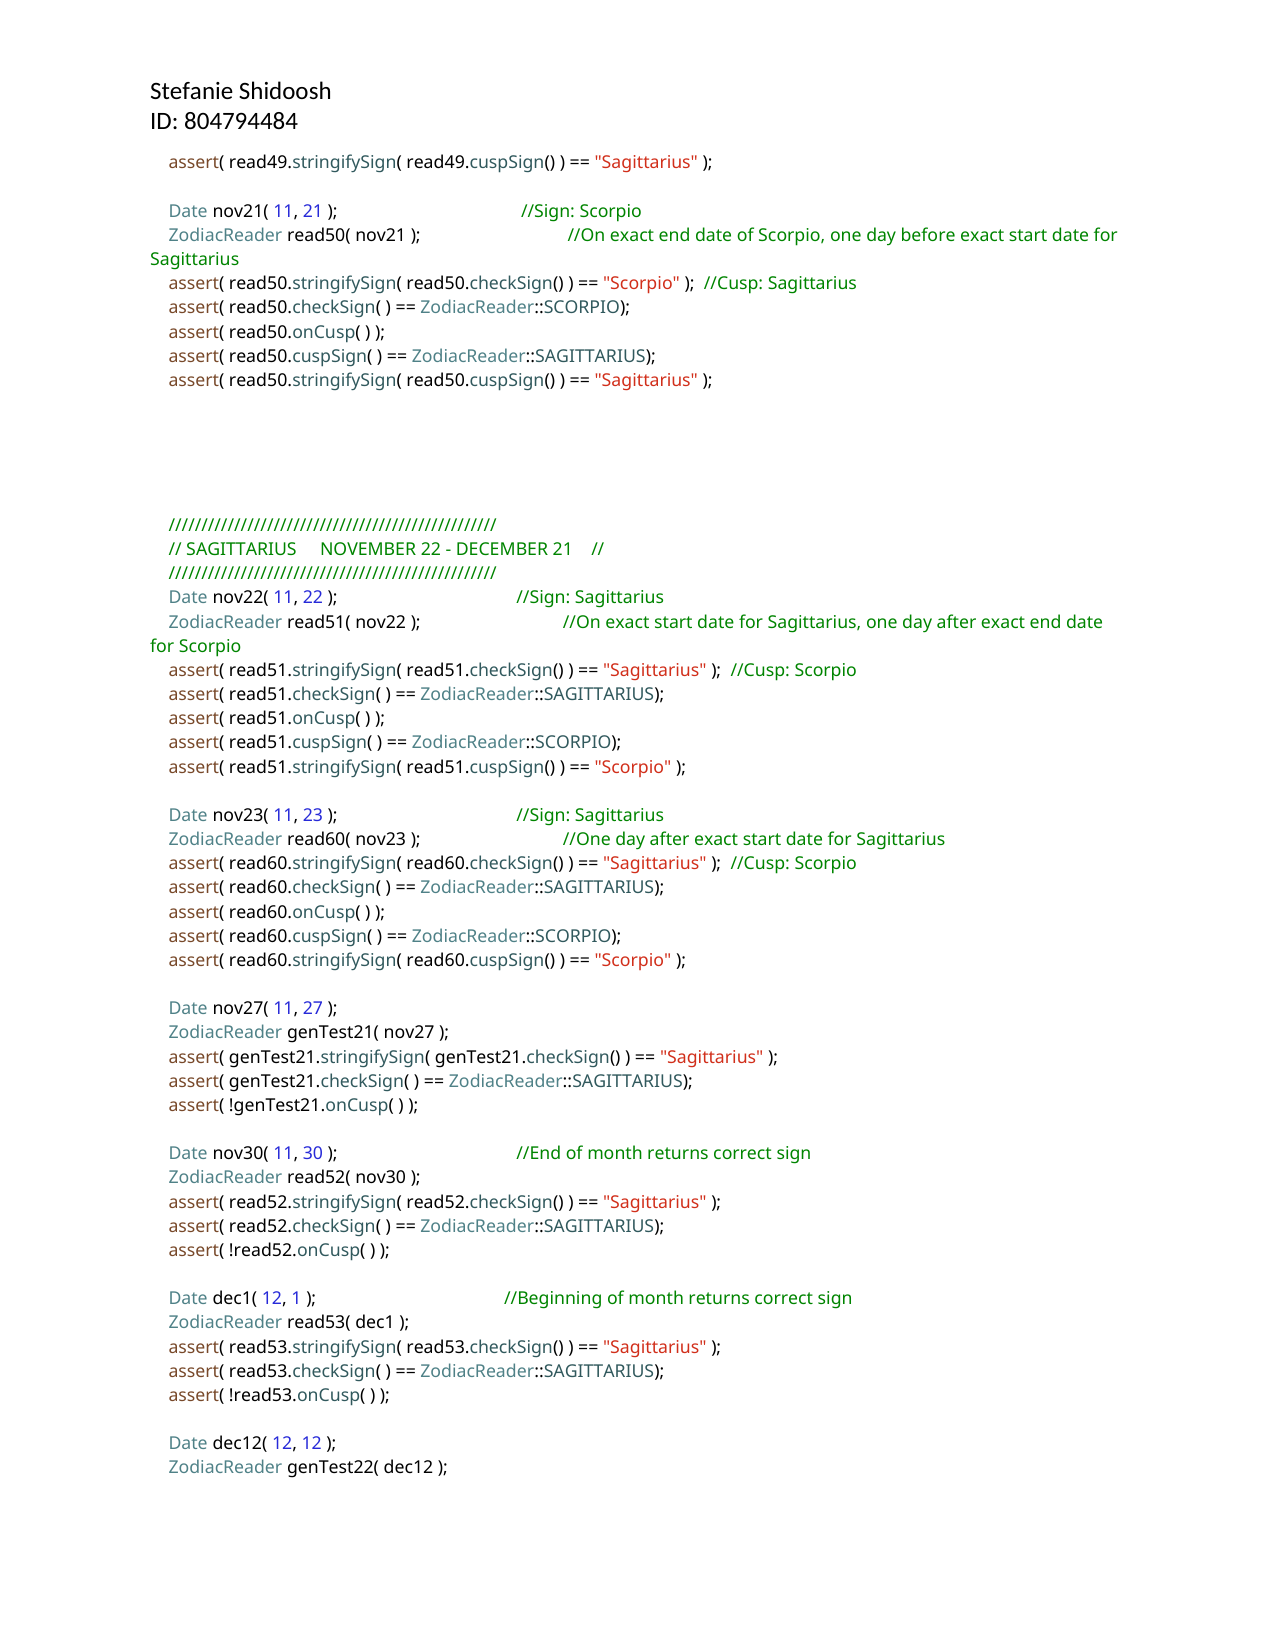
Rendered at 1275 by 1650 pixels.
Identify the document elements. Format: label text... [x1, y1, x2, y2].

text assert( read60.stringifySign( read60.cuspSign() ) == "Scorpio" ); [150, 947, 1125, 972]
text Date dec1( 12, 1 ); //Beginning of month returns correct sign [150, 1286, 1125, 1310]
text assert( read60.cuspSign( ) == ZodiacReader::SCORPIO); [150, 923, 1125, 947]
text assert( read50.checkSign( ) == ZodiacReader::SCORPIO); [150, 295, 1125, 319]
text assert( read50.cuspSign( ) == ZodiacReader::SAGITTARIUS); [150, 343, 1125, 367]
text ZodiacReader genTest21( nov27 ); [150, 1020, 1125, 1044]
text // SAGITTARIUS NOVEMBER 22 - DECEMBER 21 // [150, 537, 1125, 561]
text assert( read51.checkSign( ) == ZodiacReader::SAGITTARIUS); [150, 682, 1125, 706]
text assert( read51.stringifySign( read51.cuspSign() ) == "Scorpio" ); [150, 754, 1125, 778]
text assert( read53.stringifySign( read53.checkSign() ) == "Sagittarius" ); [150, 1334, 1125, 1358]
text Date dec12( 12, 12 ); [150, 1431, 1125, 1455]
text ZodiacReader genTest22( dec12 ); [150, 1455, 1125, 1479]
text assert( genTest21.stringifySign( genTest21.checkSign() ) == "Sagittarius" ); [150, 1044, 1125, 1068]
text ////////////////////////////////////////////////// [150, 561, 1125, 585]
text assert( read51.stringifySign( read51.checkSign() ) == "Sagittarius" ); //Cusp: Scorpio [150, 657, 1125, 682]
text Date nov27( 11, 27 ); [150, 996, 1125, 1020]
text assert( !read52.onCusp( ) ); [150, 1237, 1125, 1262]
text Date nov21( 11, 21 ); //Sign: Scorpio [150, 198, 1125, 222]
text ZodiacReader read60( nov23 ); //One day after exact start date for Sagittarius [150, 827, 1125, 851]
text assert( !genTest21.onCusp( ) ); [150, 1092, 1125, 1117]
text assert( read52.stringifySign( read52.checkSign() ) == "Sagittarius" ); [150, 1189, 1125, 1213]
text Date nov22( 11, 22 ); //Sign: Sagittarius [150, 585, 1125, 609]
text assert( read50.stringifySign( read50.checkSign() ) == "Scorpio" ); //Cusp: Sagittarius [150, 271, 1125, 295]
text ZodiacReader read50( nov21 ); //On exact end date of Scorpio, one day before exact start date for Sagittarius [150, 222, 1125, 271]
text assert( read51.onCusp( ) ); [150, 706, 1125, 730]
text assert( read51.cuspSign( ) == ZodiacReader::SCORPIO); [150, 730, 1125, 754]
text ZodiacReader read51( nov22 ); //On exact start date for Sagittarius, one day after exact end date for Scorpio [150, 609, 1125, 657]
text assert( read50.onCusp( ) ); [150, 319, 1125, 343]
text assert( read49.stringifySign( read49.cuspSign() ) == "Sagittarius" ); [150, 150, 1125, 174]
text Date nov23( 11, 23 ); //Sign: Sagittarius [150, 802, 1125, 827]
text assert( read60.onCusp( ) ); [150, 899, 1125, 923]
text Date nov30( 11, 30 ); //End of month returns correct sign [150, 1141, 1125, 1165]
text ZodiacReader read52( nov30 ); [150, 1165, 1125, 1189]
text assert( read53.checkSign( ) == ZodiacReader::SAGITTARIUS); [150, 1358, 1125, 1382]
text ZodiacReader read53( dec1 ); [150, 1310, 1125, 1334]
text assert( !read53.onCusp( ) ); [150, 1382, 1125, 1407]
text assert( read60.stringifySign( read60.checkSign() ) == "Sagittarius" ); //Cusp: Scorpio [150, 851, 1125, 875]
text assert( read50.stringifySign( read50.cuspSign() ) == "Sagittarius" ); [150, 367, 1125, 392]
text assert( read60.checkSign( ) == ZodiacReader::SAGITTARIUS); [150, 875, 1125, 899]
text ////////////////////////////////////////////////// [150, 512, 1125, 537]
text assert( genTest21.checkSign( ) == ZodiacReader::SAGITTARIUS); [150, 1068, 1125, 1092]
text assert( read52.checkSign( ) == ZodiacReader::SAGITTARIUS); [150, 1213, 1125, 1237]
